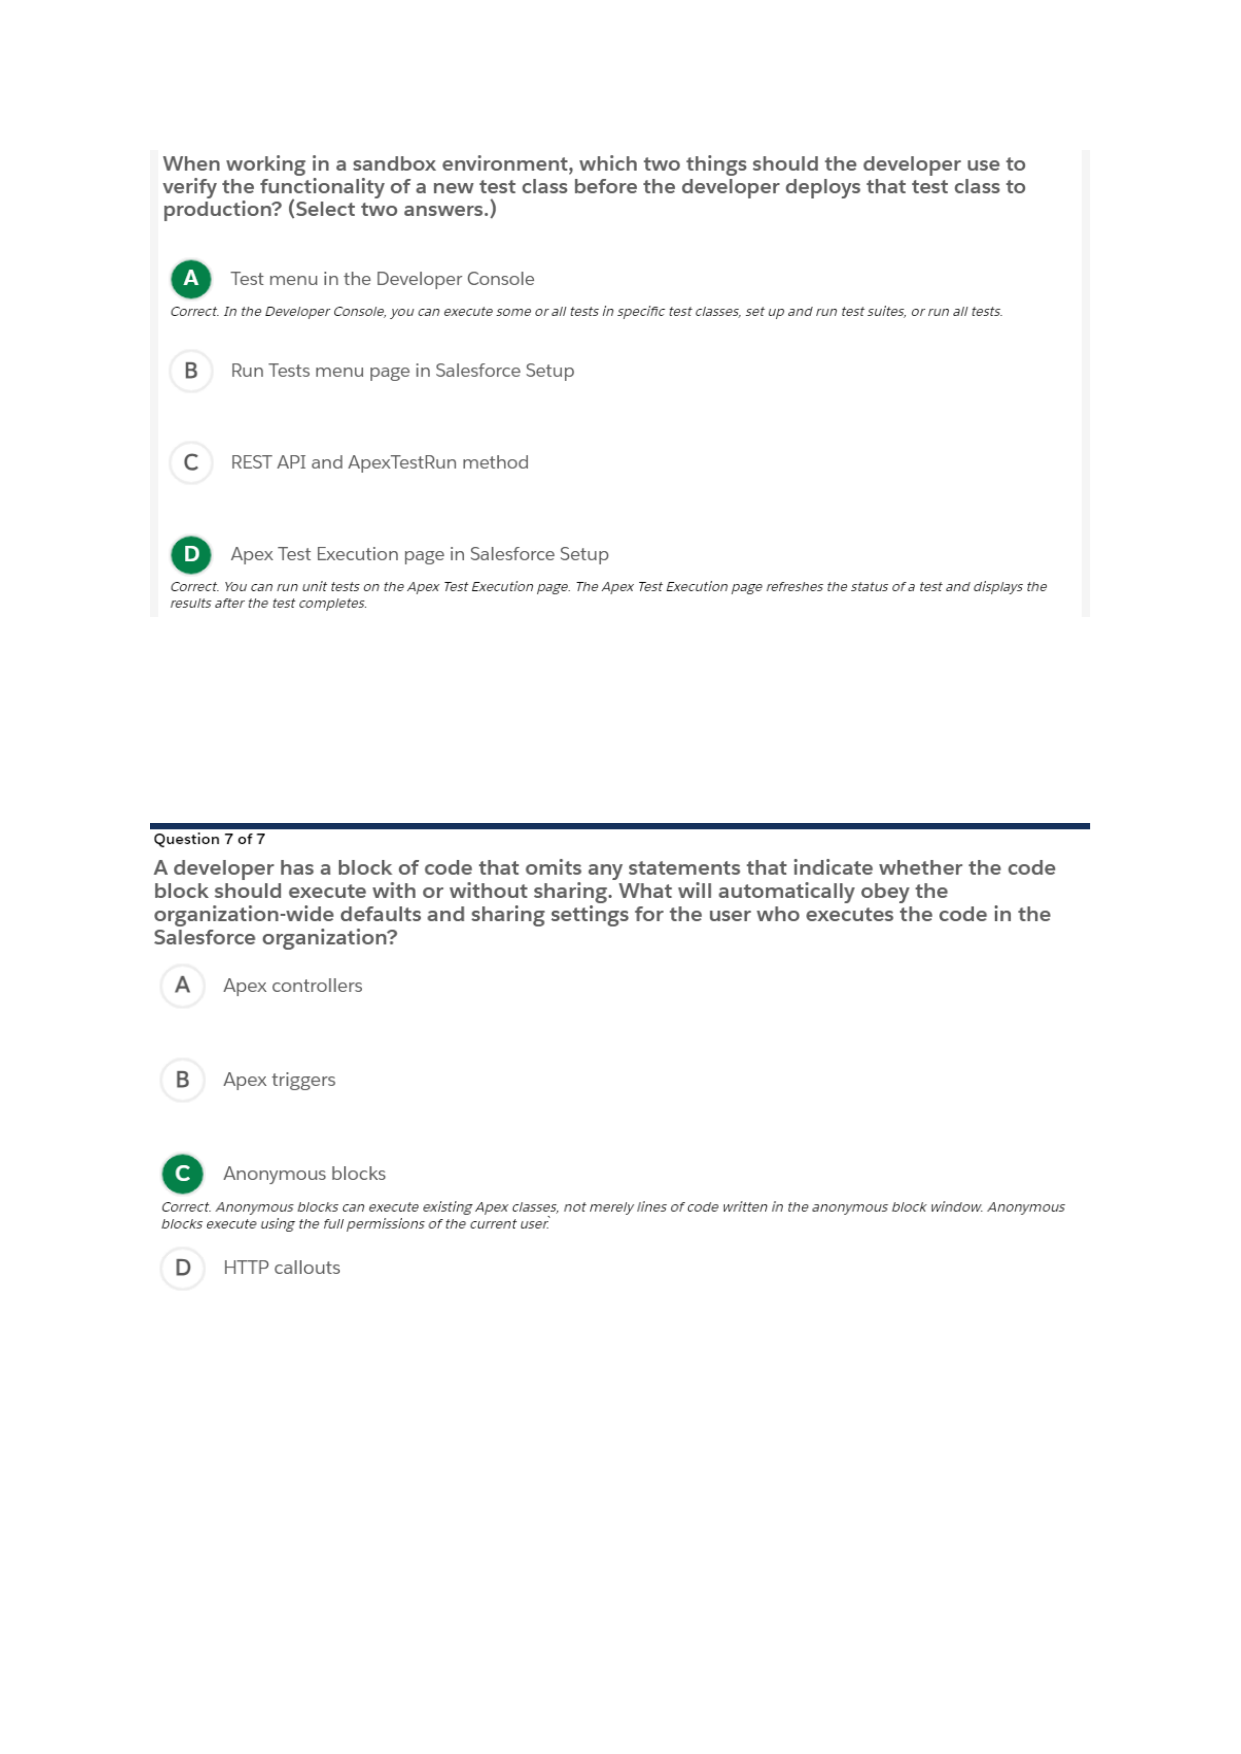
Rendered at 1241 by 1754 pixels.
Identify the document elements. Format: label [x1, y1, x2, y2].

picture [150, 823, 1091, 1312]
picture [150, 150, 1091, 617]
